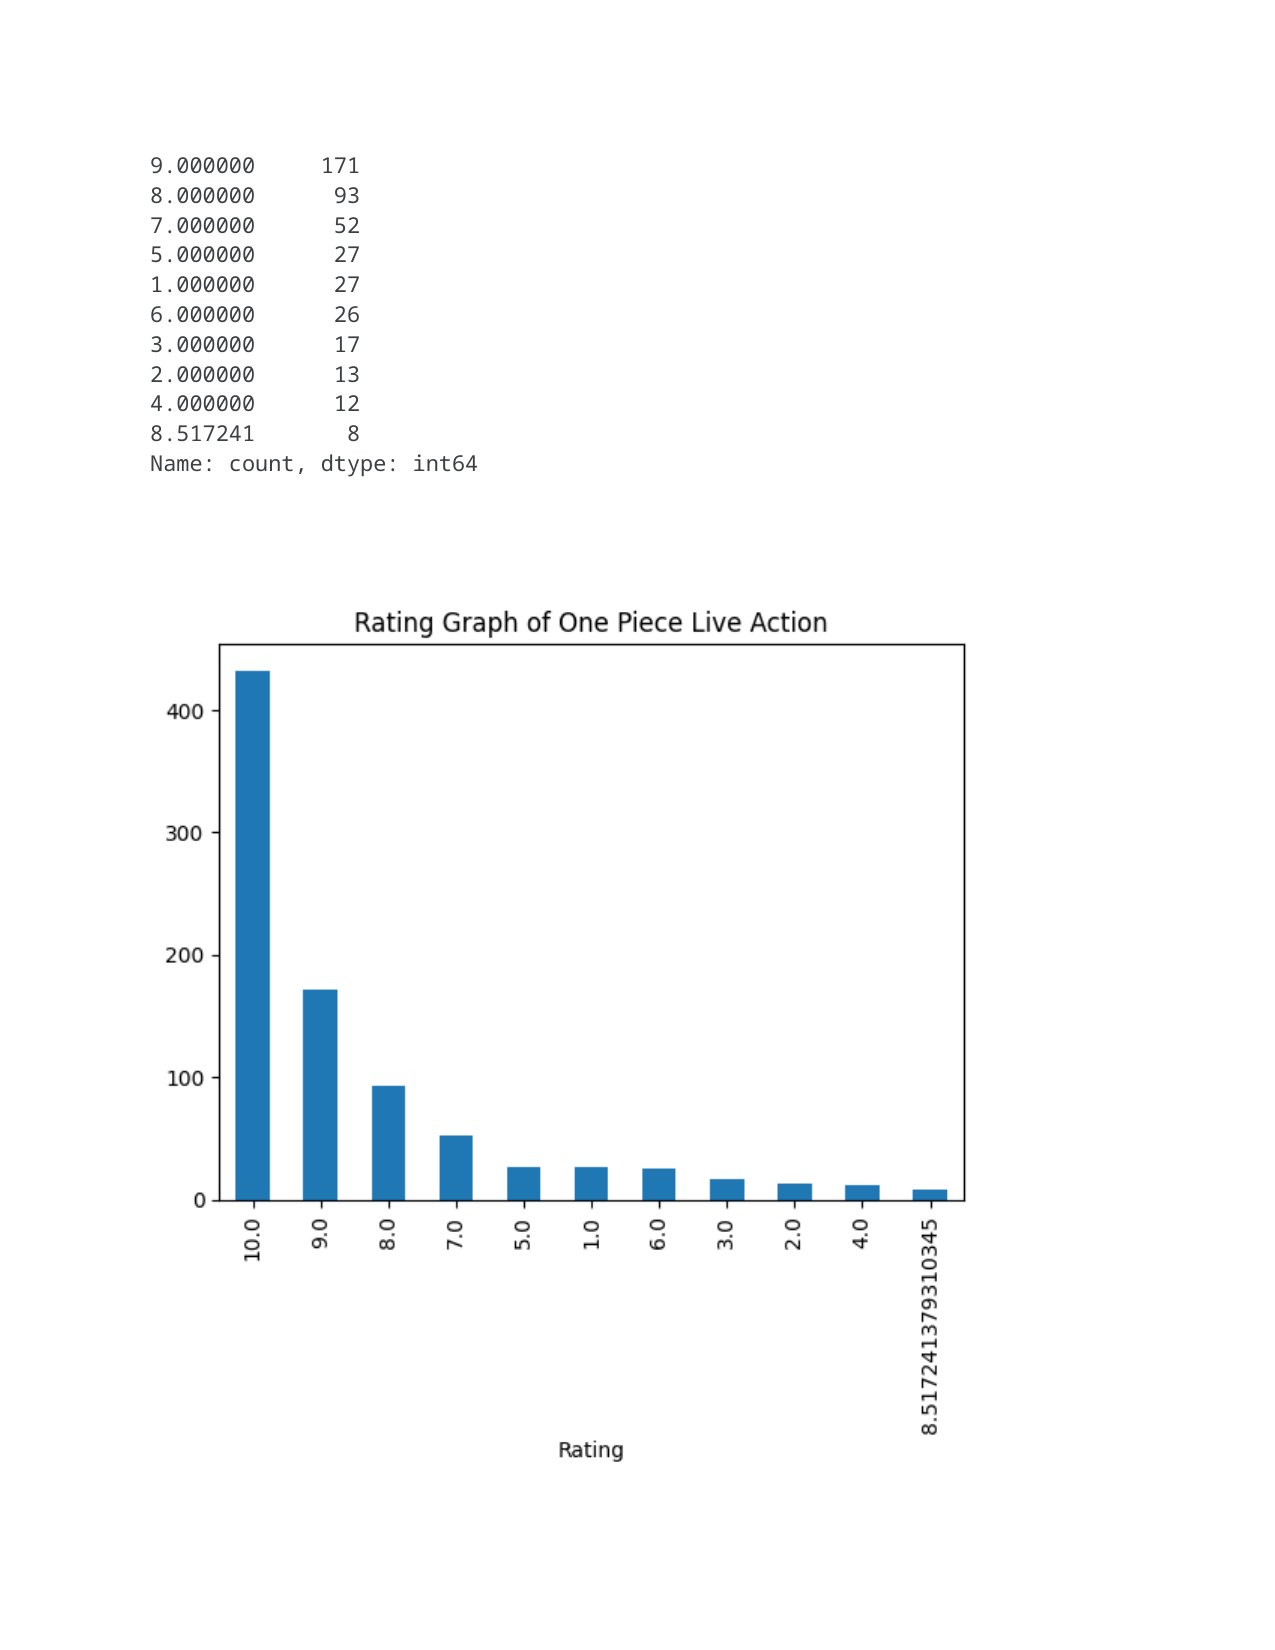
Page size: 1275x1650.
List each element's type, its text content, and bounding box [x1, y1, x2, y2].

text 3.000000 17 [150, 329, 1125, 358]
text 7.000000 52 [150, 209, 1125, 239]
text 8.517241 8 [150, 418, 1125, 448]
text 5.000000 27 [150, 239, 1125, 269]
text 2.000000 13 [150, 358, 1125, 388]
text 1.000000 27 [150, 269, 1125, 299]
text 9.000000 171 [150, 150, 1125, 180]
text 8.000000 93 [150, 180, 1125, 209]
text 4.000000 12 [150, 388, 1125, 418]
text Name: count, dtype: int64 [150, 448, 1125, 478]
text 6.000000 26 [150, 299, 1125, 329]
picture [150, 596, 979, 1477]
